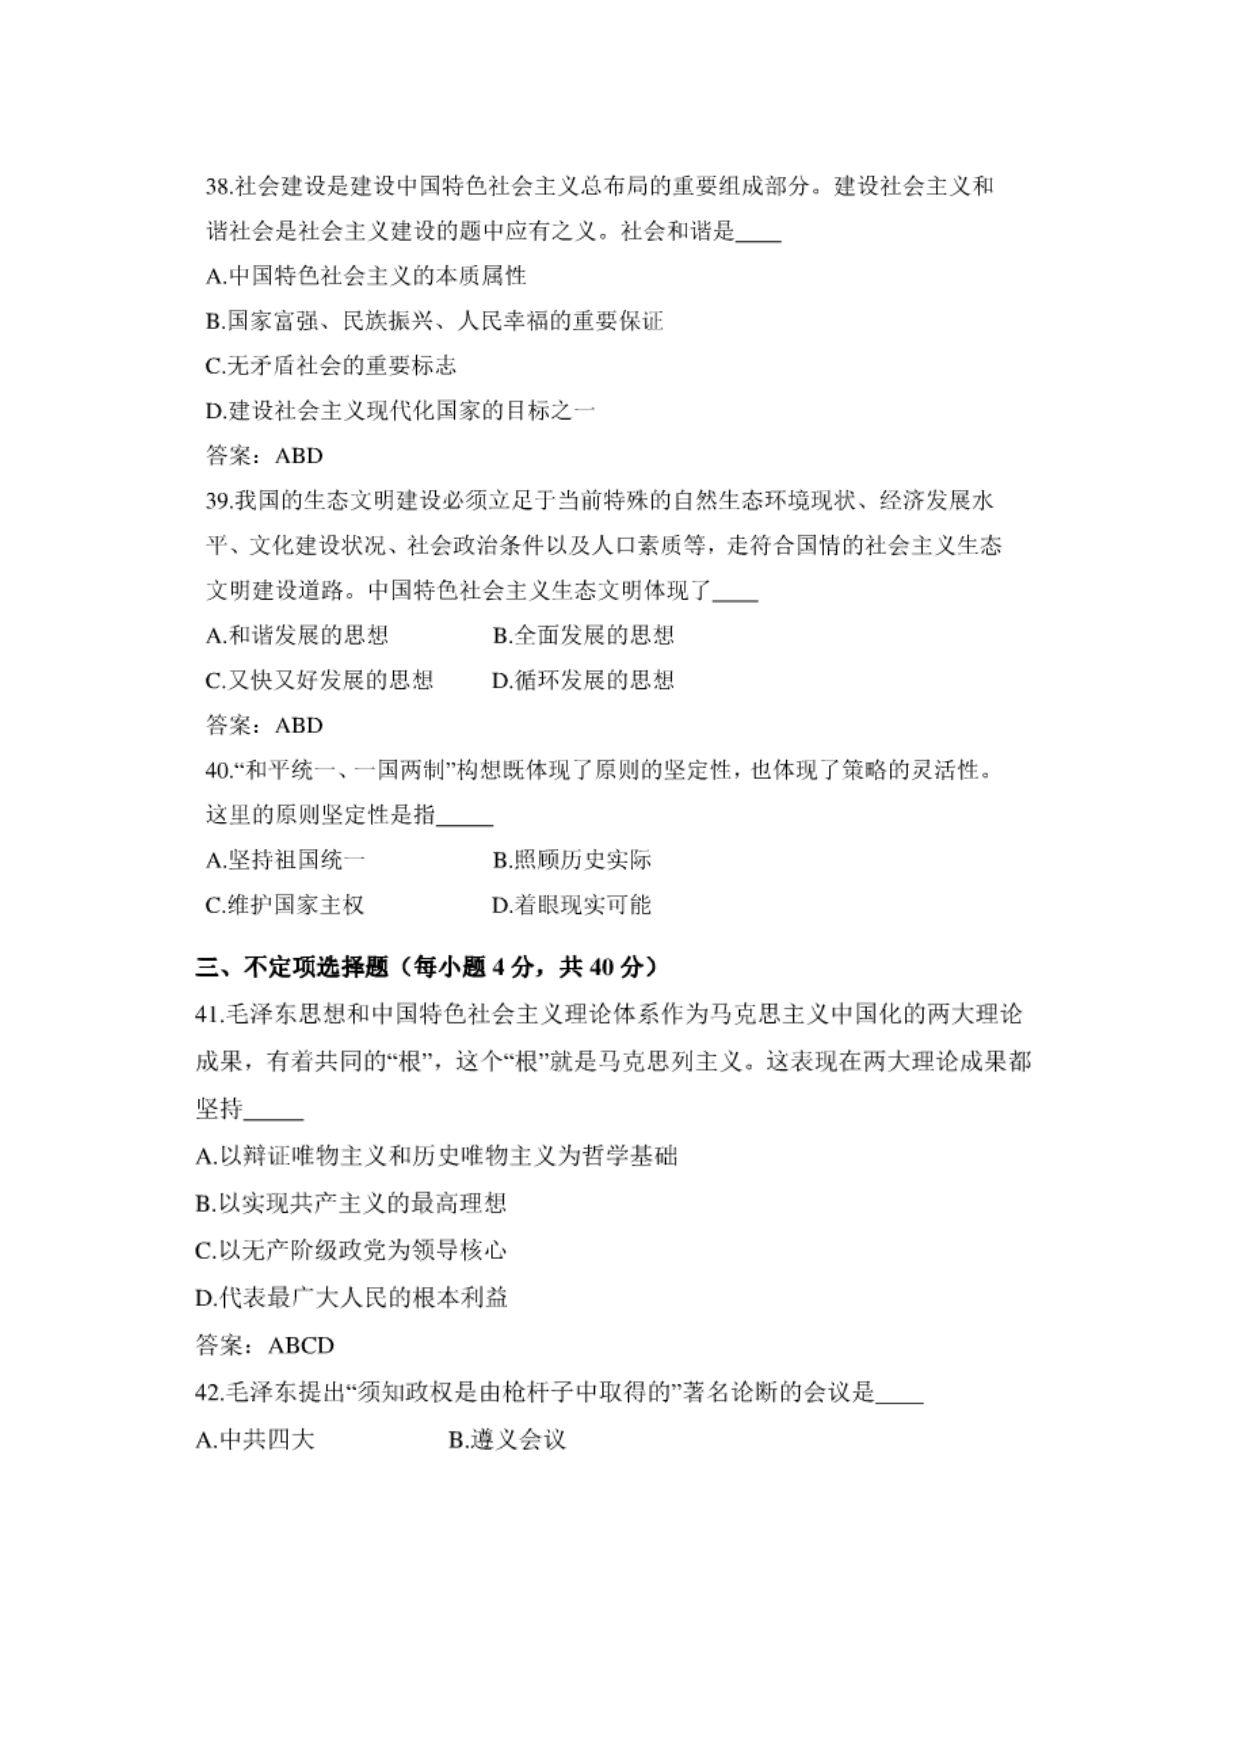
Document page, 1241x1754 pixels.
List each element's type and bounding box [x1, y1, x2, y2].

picture [187, 162, 1053, 928]
picture [187, 942, 1052, 1477]
